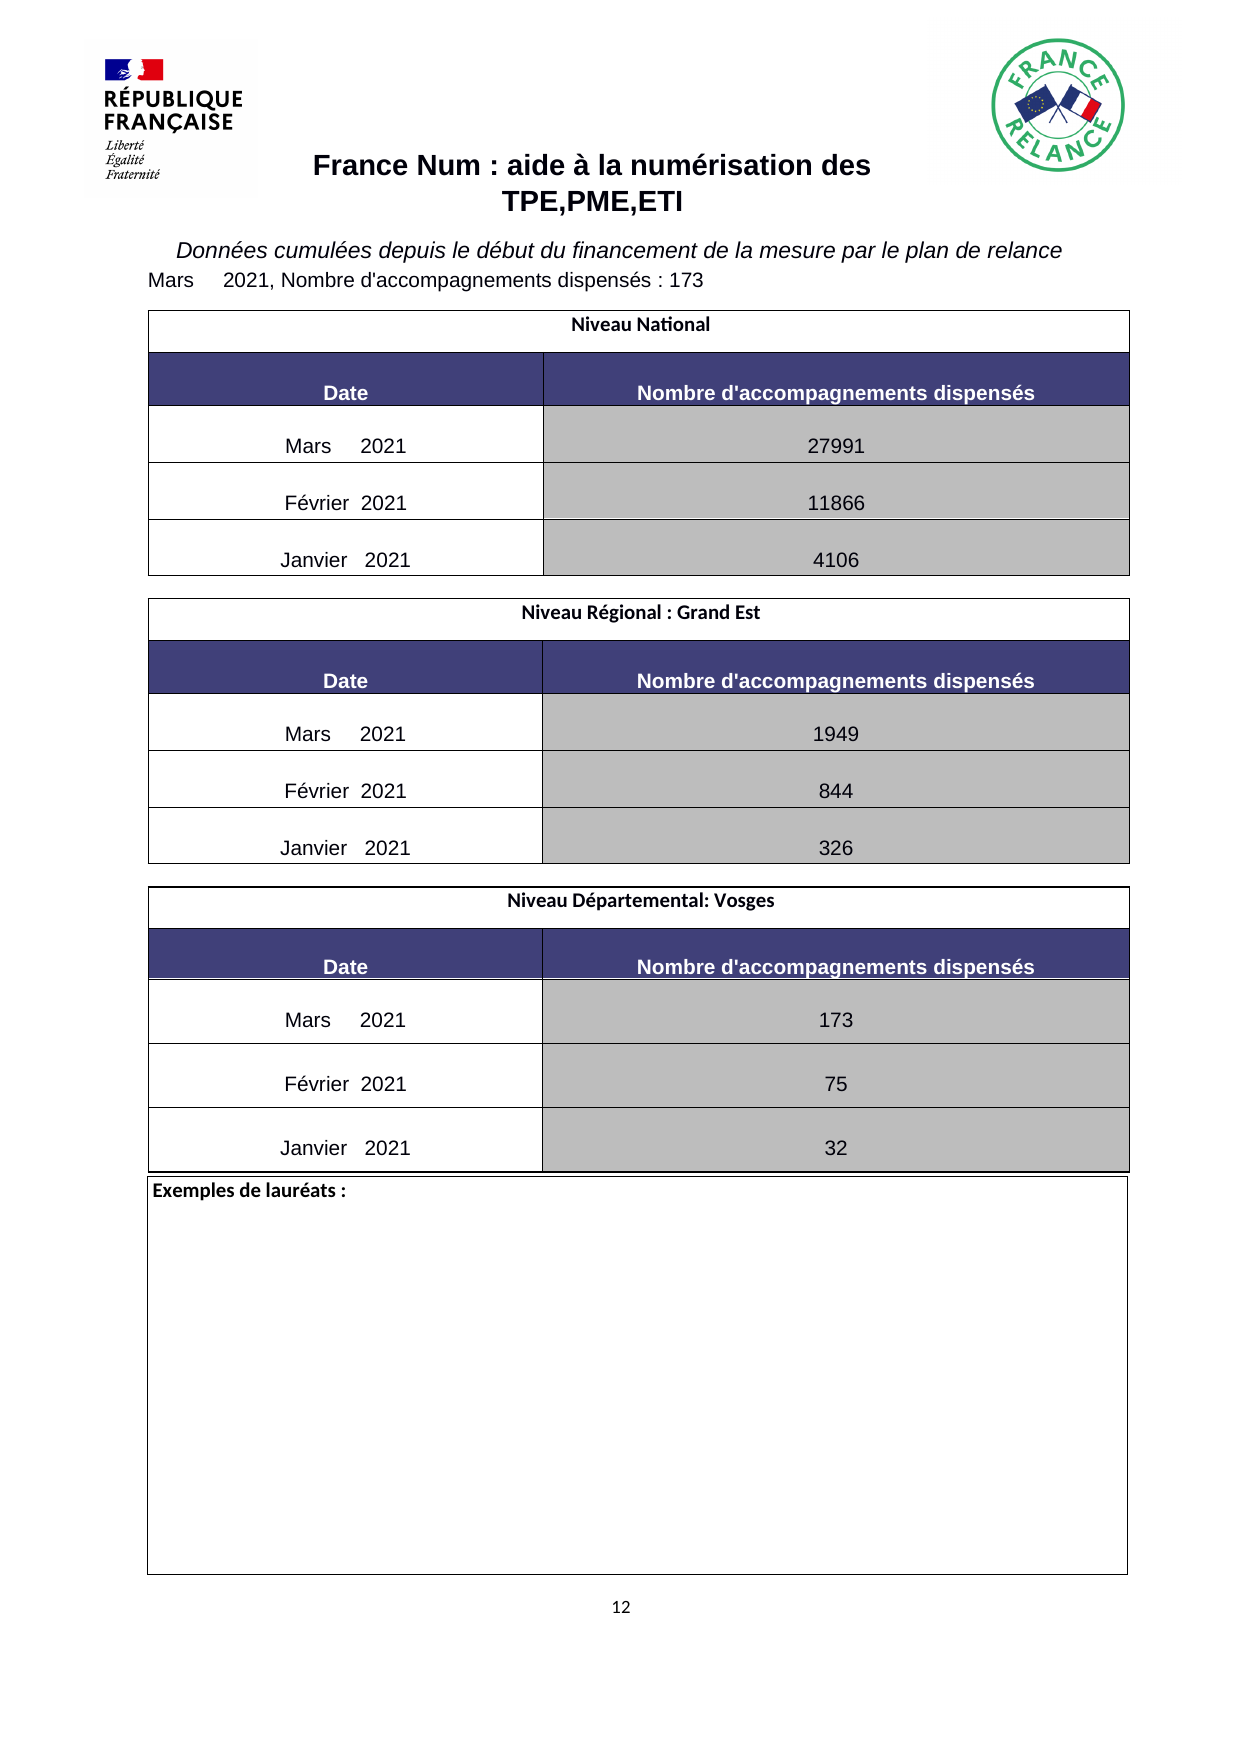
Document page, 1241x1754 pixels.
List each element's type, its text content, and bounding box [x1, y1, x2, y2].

table_cell Mars 2021 [149, 980, 542, 1043]
table_cell 844 [543, 751, 1129, 807]
table_cell Nombre d'accompagnements dispensés [543, 641, 1129, 693]
picture [926, 17, 1182, 185]
table_cell Février 2021 [149, 463, 543, 518]
table_cell Février 2021 [149, 751, 542, 807]
table_cell 27991 [544, 406, 1129, 462]
table_header Niveau National [149, 311, 1129, 352]
table_cell Février 2021 [149, 1044, 542, 1107]
table_cell Date [149, 353, 543, 405]
table_cell 4106 [544, 520, 1129, 575]
table_cell 326 [543, 808, 1129, 863]
table_cell Janvier 2021 [149, 808, 542, 863]
text France Num : aide à la numérisation des TPE,PME,ETI [148, 148, 1093, 217]
picture [84, 39, 258, 197]
table_cell 173 [543, 980, 1129, 1043]
table_cell Janvier 2021 [149, 520, 543, 575]
table_cell Janvier 2021 [149, 1108, 542, 1171]
table_header Niveau Départemental: Vosges [149, 888, 1129, 928]
table_cell Date [149, 929, 542, 978]
text Mars 2021, Nombre d'accompagnements dispensés : 173 [148, 268, 1093, 292]
table_cell Nombre d'accompagnements dispensés [543, 929, 1129, 978]
table_cell Date [149, 641, 542, 693]
text Données cumulées depuis le début du financement de la mesure par le plan de relance [148, 237, 1093, 263]
table_cell Nombre d'accompagnements dispensés [544, 353, 1129, 405]
table_cell 11866 [544, 463, 1129, 518]
table_cell 32 [543, 1108, 1129, 1171]
table_cell Mars 2021 [149, 406, 543, 462]
table_cell 75 [543, 1044, 1129, 1107]
table_header Niveau Régional : Grand Est [149, 599, 1129, 640]
table_cell 1949 [543, 694, 1129, 750]
table_cell Mars 2021 [149, 694, 542, 750]
